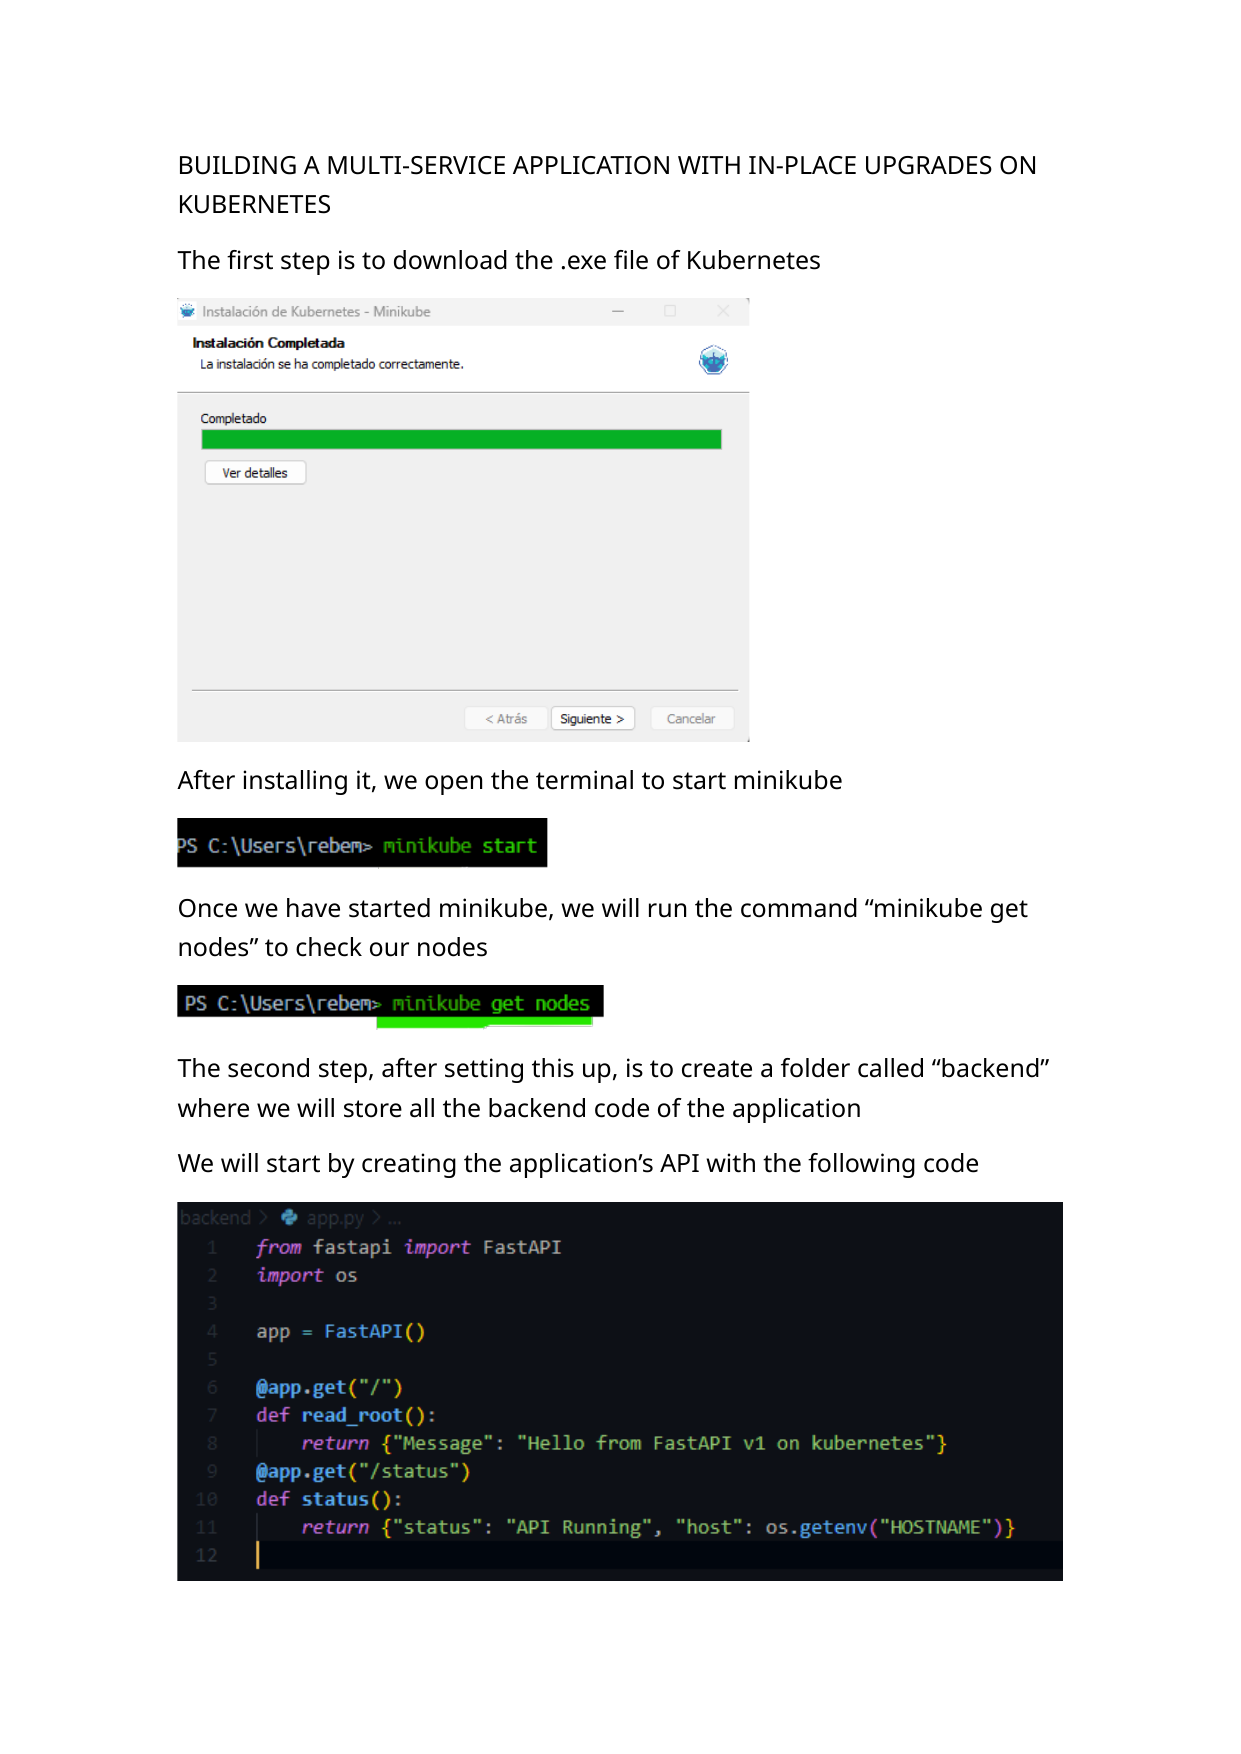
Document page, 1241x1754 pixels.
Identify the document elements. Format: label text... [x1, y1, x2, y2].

picture [177, 298, 750, 742]
text BUILDING A MULTI-SERVICE APPLICATION WITH IN-PLACE UPGRADES ON KUBERNETES [177, 148, 1063, 221]
text The first step is to download the .exe file of Kubernetes [177, 243, 1063, 277]
picture [177, 1202, 1063, 1581]
text The second step, after setting this up, is to create a folder called “backend” where we will store all the backend code of the application [177, 1051, 1063, 1124]
picture [177, 818, 548, 869]
picture [177, 985, 604, 1030]
text We will start by creating the application’s API with the following code [177, 1146, 1063, 1180]
text After installing it, we open the terminal to start minikube [177, 763, 1063, 797]
text Once we have started minikube, we will run the command “minikube get nodes” to check our nodes [177, 891, 1063, 964]
